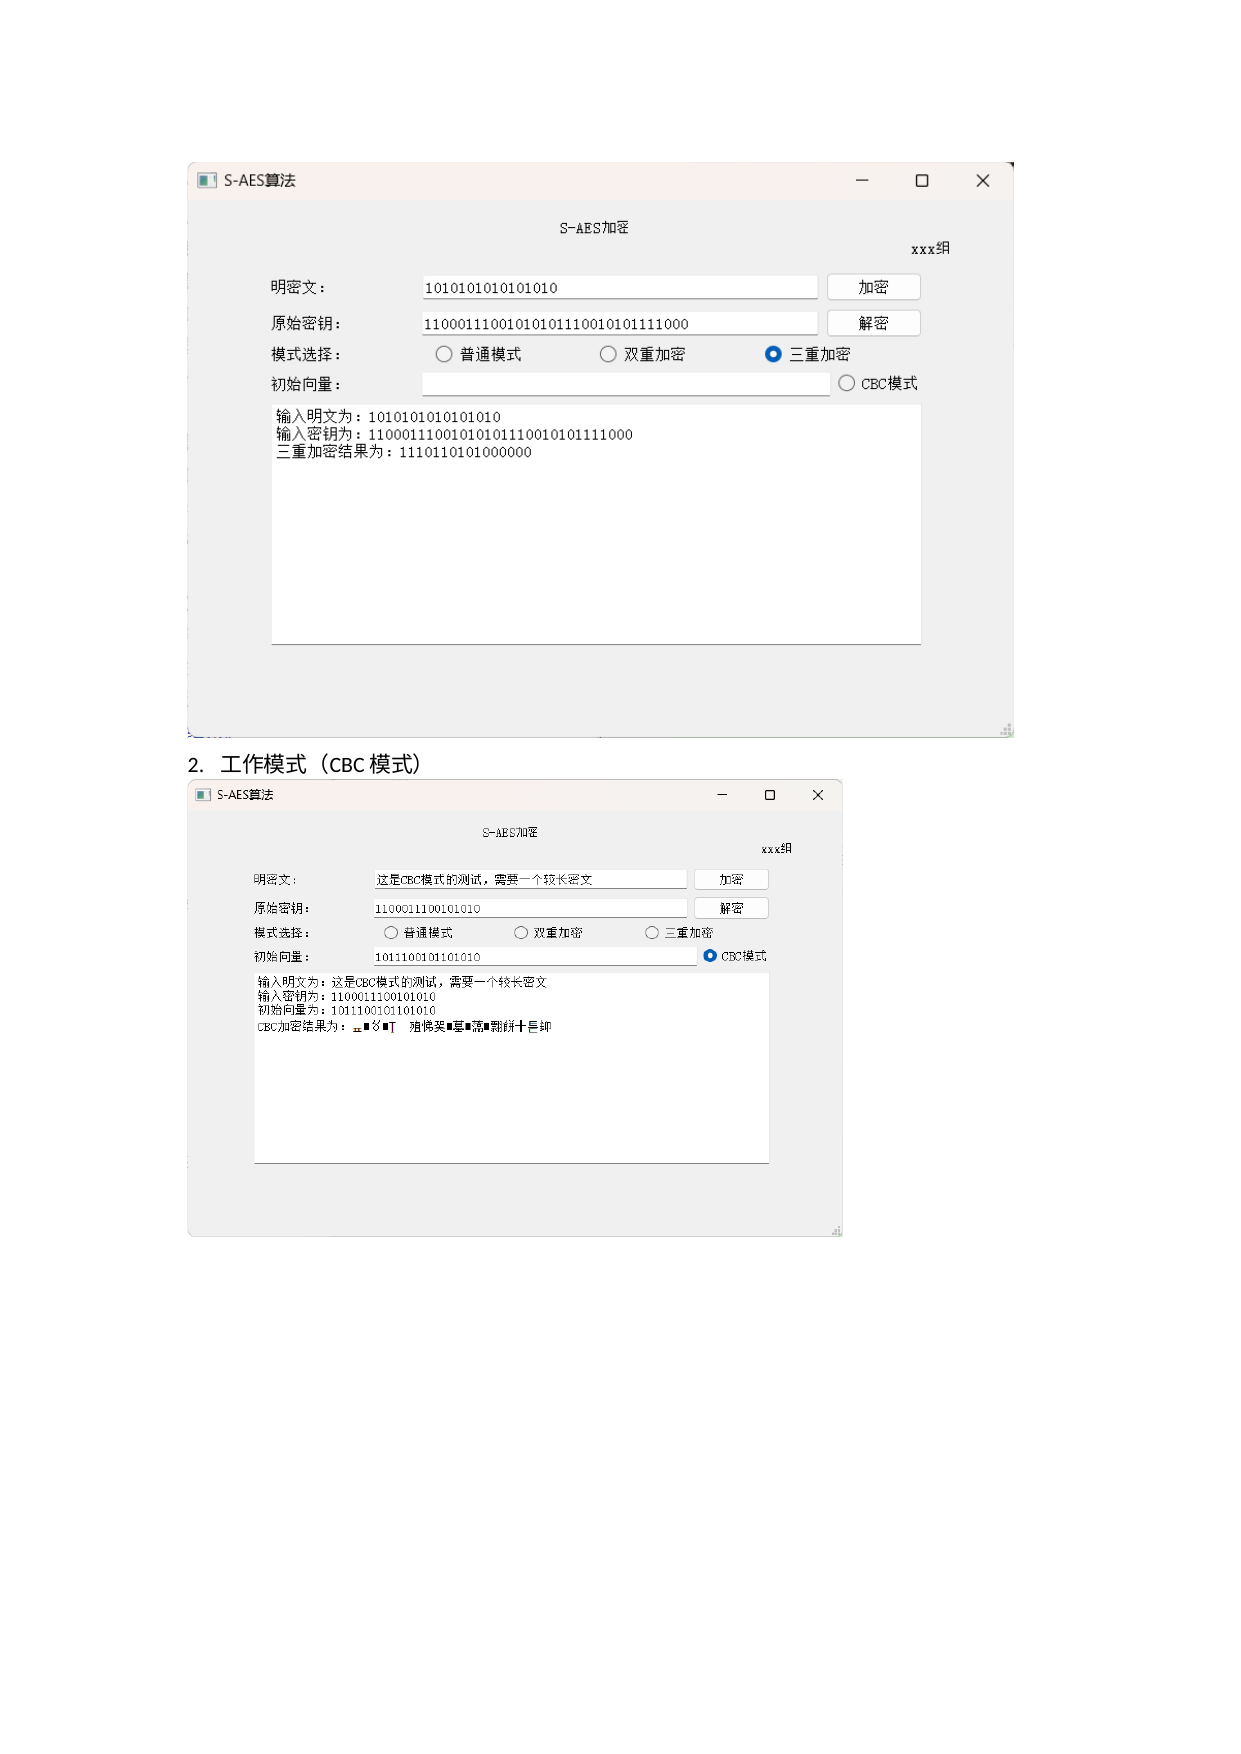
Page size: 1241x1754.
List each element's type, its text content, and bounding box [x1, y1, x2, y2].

list 工作模式（CBC模式） [187, 747, 1053, 779]
picture [187, 779, 843, 1237]
picture [187, 162, 1014, 738]
